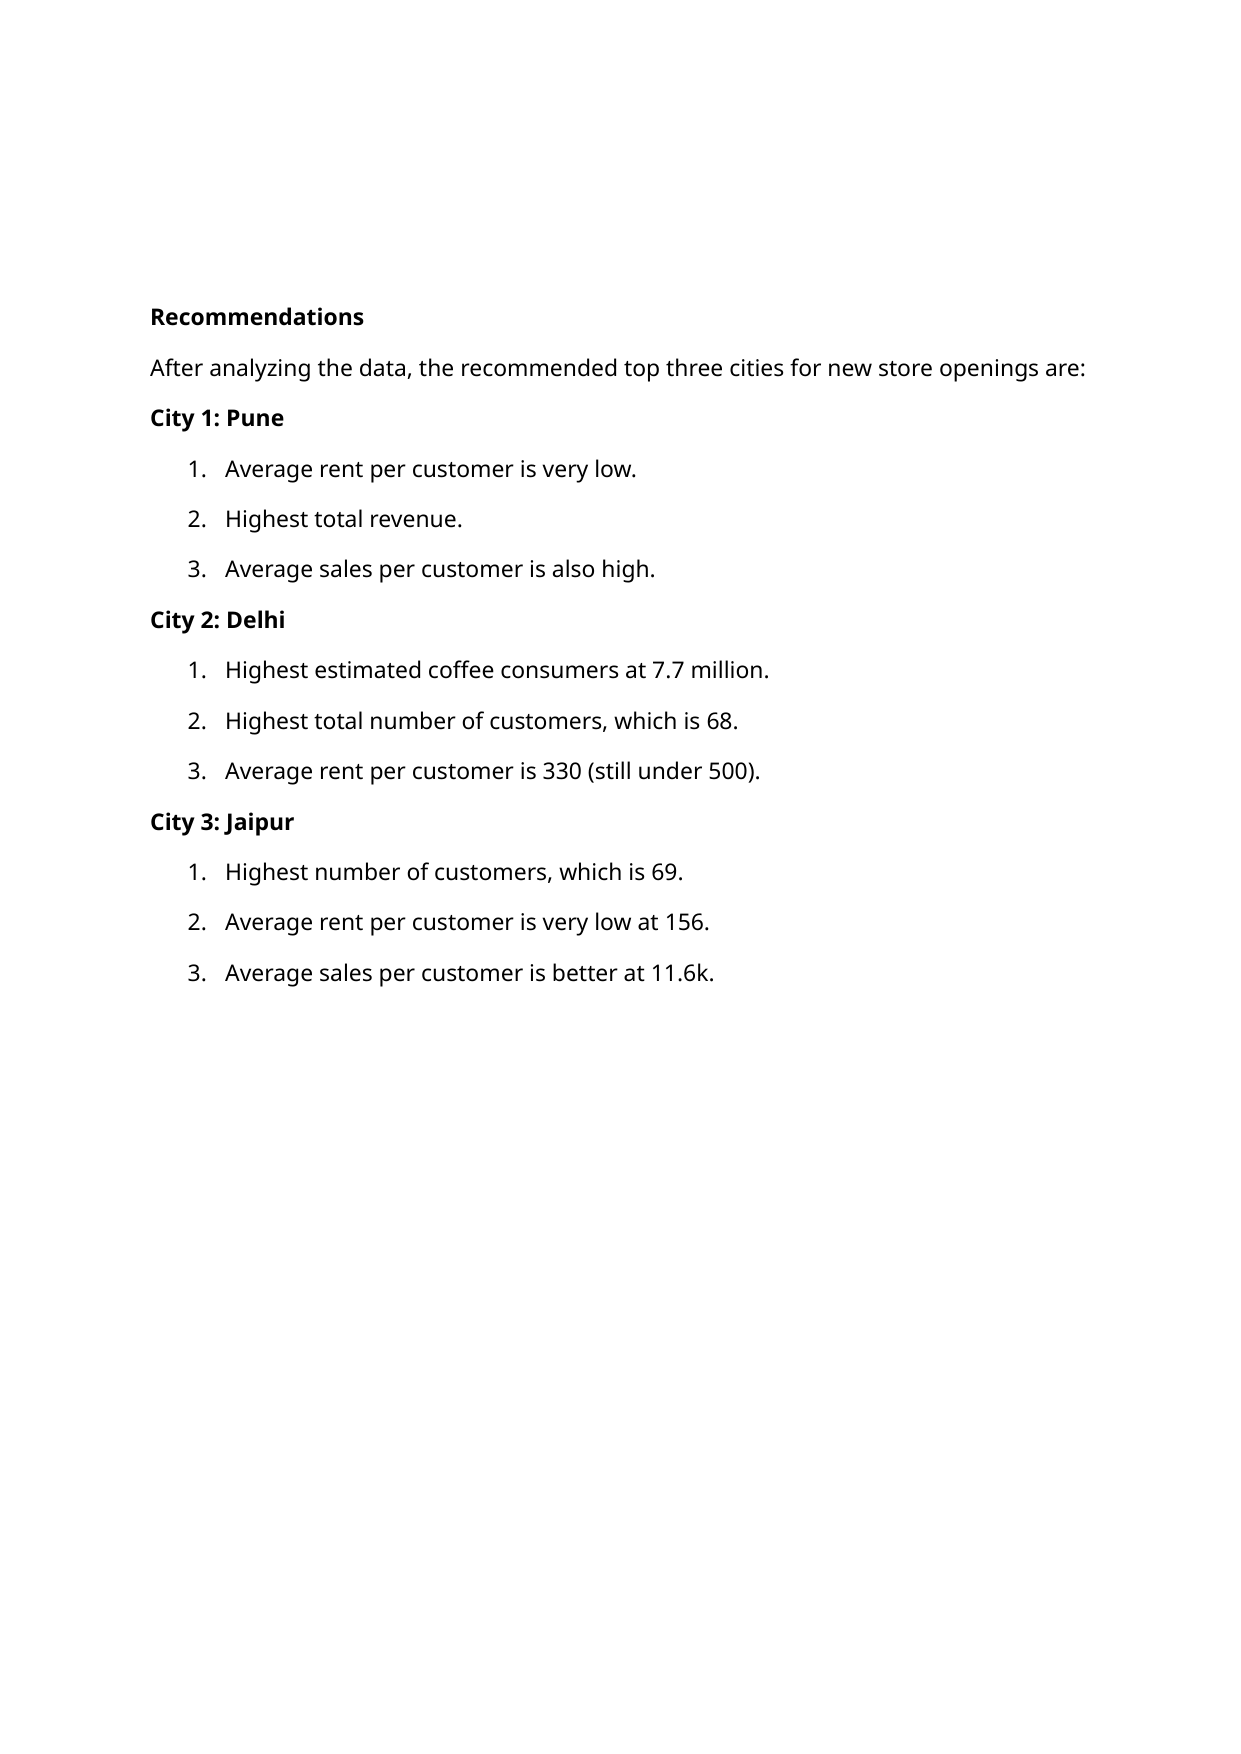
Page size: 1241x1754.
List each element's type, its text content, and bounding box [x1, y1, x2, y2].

text After analyzing the data, the recommended top three cities for new store openings are: [150, 352, 1090, 383]
list Highest total revenue. [187, 503, 1090, 534]
list Highest number of customers, which is 69. [187, 856, 1090, 887]
list Highest total number of customers, which is 68. [187, 704, 1090, 736]
list Average rent per customer is very low at 156. [187, 906, 1090, 937]
list Average rent per customer is 330 (still under 500). [187, 755, 1090, 786]
text City 2: Delhi [150, 604, 1090, 635]
list Highest estimated coffee consumers at 7.7 million. [187, 654, 1090, 685]
list Average rent per customer is very low. [187, 452, 1090, 484]
text City 3: Jaipur [150, 805, 1090, 837]
text Recommendations [150, 301, 1090, 332]
list Average sales per customer is also high. [187, 553, 1090, 584]
text City 1: Pune [150, 402, 1090, 433]
list Average sales per customer is better at 11.6k. [187, 957, 1090, 988]
